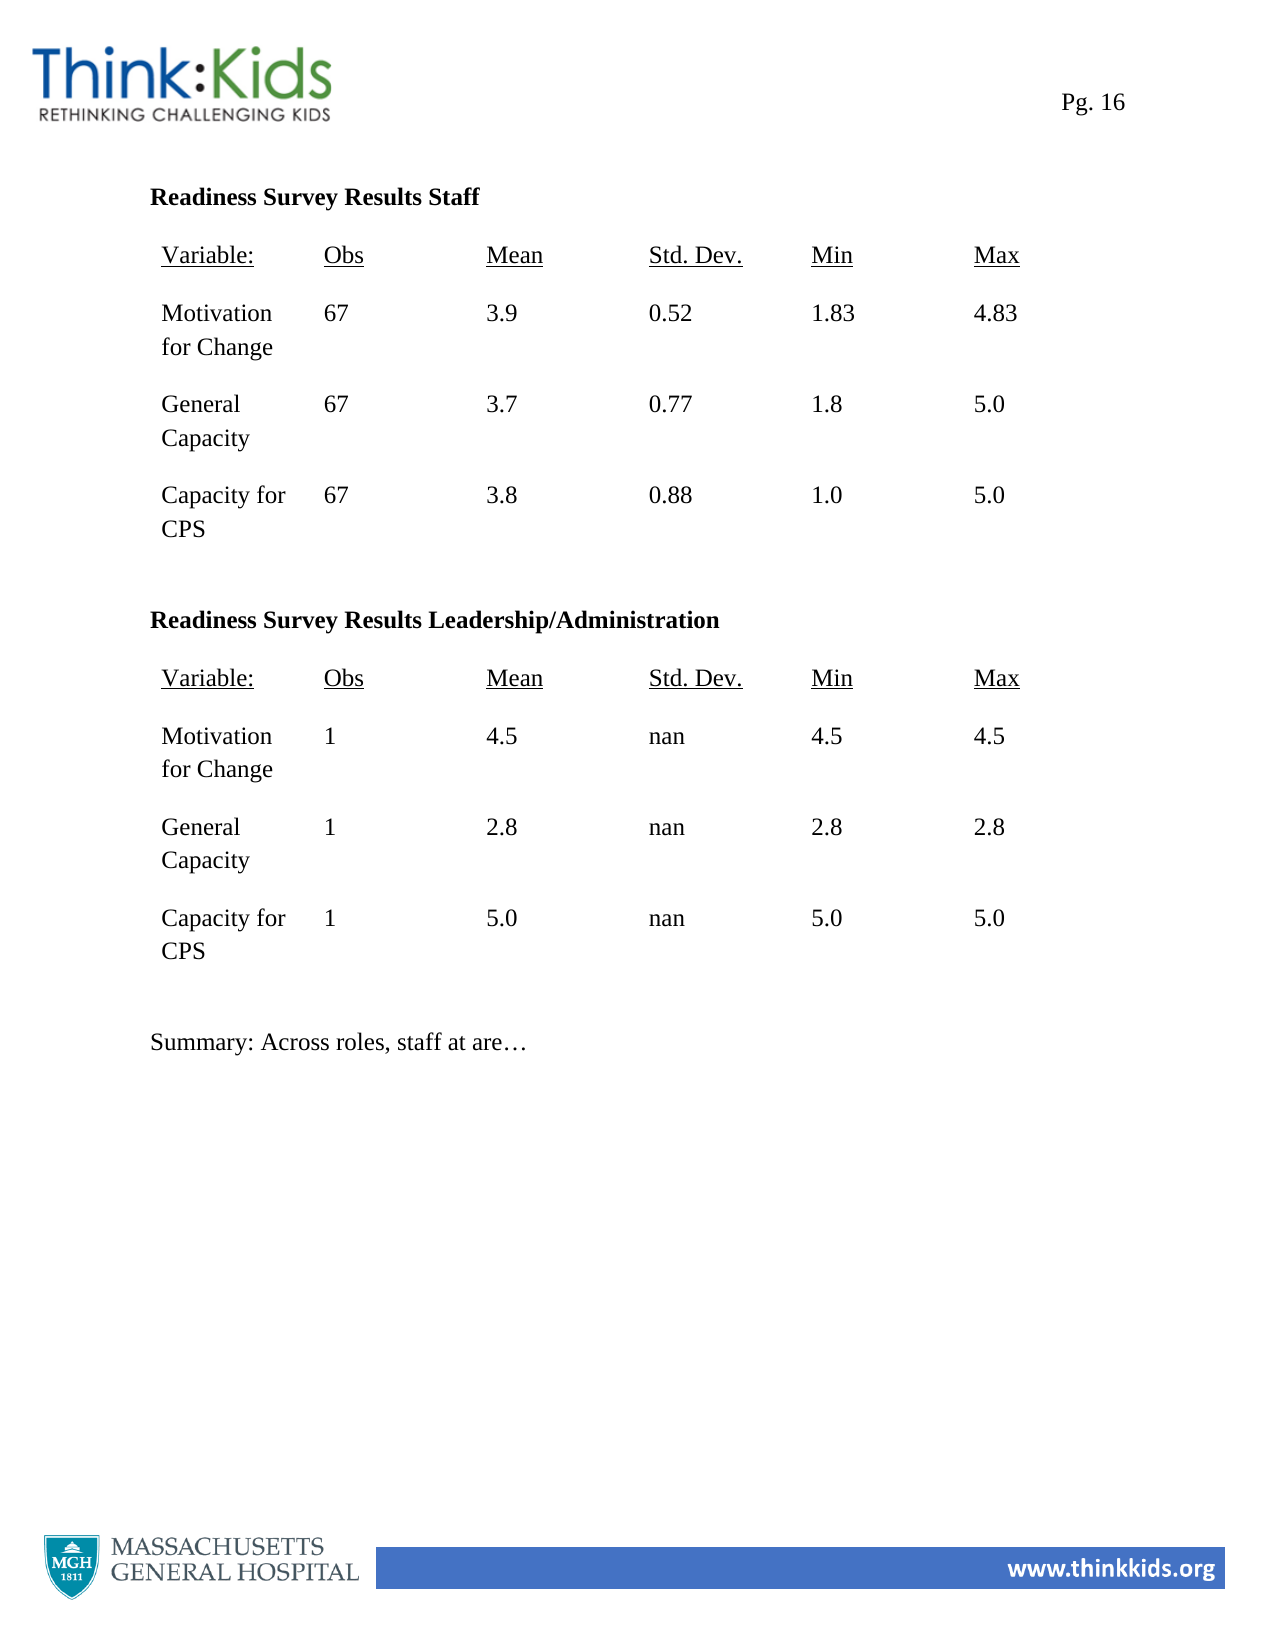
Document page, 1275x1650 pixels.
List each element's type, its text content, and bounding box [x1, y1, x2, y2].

text Summary: Across roles, staff at are… [150, 994, 1125, 1056]
table_header Min [800, 228, 962, 286]
table_cell 1 [313, 799, 475, 890]
table_cell 5.0 [963, 468, 1125, 559]
text Readiness Survey Results Staff [150, 182, 1125, 211]
table_cell 0.88 [638, 468, 800, 559]
table_cell nan [638, 708, 800, 799]
table_cell 5.0 [475, 890, 637, 981]
table_cell 5.0 [963, 377, 1125, 468]
table_header Max [963, 650, 1125, 708]
table_cell 2.8 [800, 799, 962, 890]
table_cell Motivation for Change [150, 708, 312, 799]
table_cell 3.9 [475, 286, 637, 377]
table_cell 1.83 [800, 286, 962, 377]
table_cell 2.8 [475, 799, 637, 890]
table_cell nan [638, 799, 800, 890]
table_header Min [800, 650, 962, 708]
table_cell 4.5 [800, 708, 962, 799]
table_cell General Capacity [150, 377, 312, 468]
table_cell 5.0 [800, 890, 962, 981]
table_cell 67 [313, 286, 475, 377]
table_cell 4.5 [963, 708, 1125, 799]
table_cell 4.83 [963, 286, 1125, 377]
table_cell 1.8 [800, 377, 962, 468]
table_header Std. Dev. [638, 228, 800, 286]
table_header Variable: [150, 650, 312, 708]
table_cell 1 [313, 890, 475, 981]
table_header Mean [475, 650, 637, 708]
table_header Max [963, 228, 1125, 286]
table_cell 0.52 [638, 286, 800, 377]
table_cell 1.0 [800, 468, 962, 559]
picture [44, 1535, 1231, 1600]
text Readiness Survey Results Leadership/Administration [150, 572, 1125, 633]
table_header Variable: [150, 228, 312, 286]
table_cell 5.0 [963, 890, 1125, 981]
table_cell 2.8 [963, 799, 1125, 890]
table_cell 3.8 [475, 468, 637, 559]
table_cell 67 [313, 377, 475, 468]
table_cell 4.5 [475, 708, 637, 799]
table_cell General Capacity [150, 799, 312, 890]
table_header Obs [313, 650, 475, 708]
table_cell Capacity for CPS [150, 468, 312, 559]
table_cell 0.77 [638, 377, 800, 468]
table_cell Motivation for Change [150, 286, 312, 377]
table_cell 67 [313, 468, 475, 559]
picture [31, 45, 332, 123]
table_cell Capacity for CPS [150, 890, 312, 981]
table_cell 1 [313, 708, 475, 799]
table_cell nan [638, 890, 800, 981]
table_header Mean [475, 228, 637, 286]
table_header Std. Dev. [638, 650, 800, 708]
table_header Obs [313, 228, 475, 286]
table_cell 3.7 [475, 377, 637, 468]
